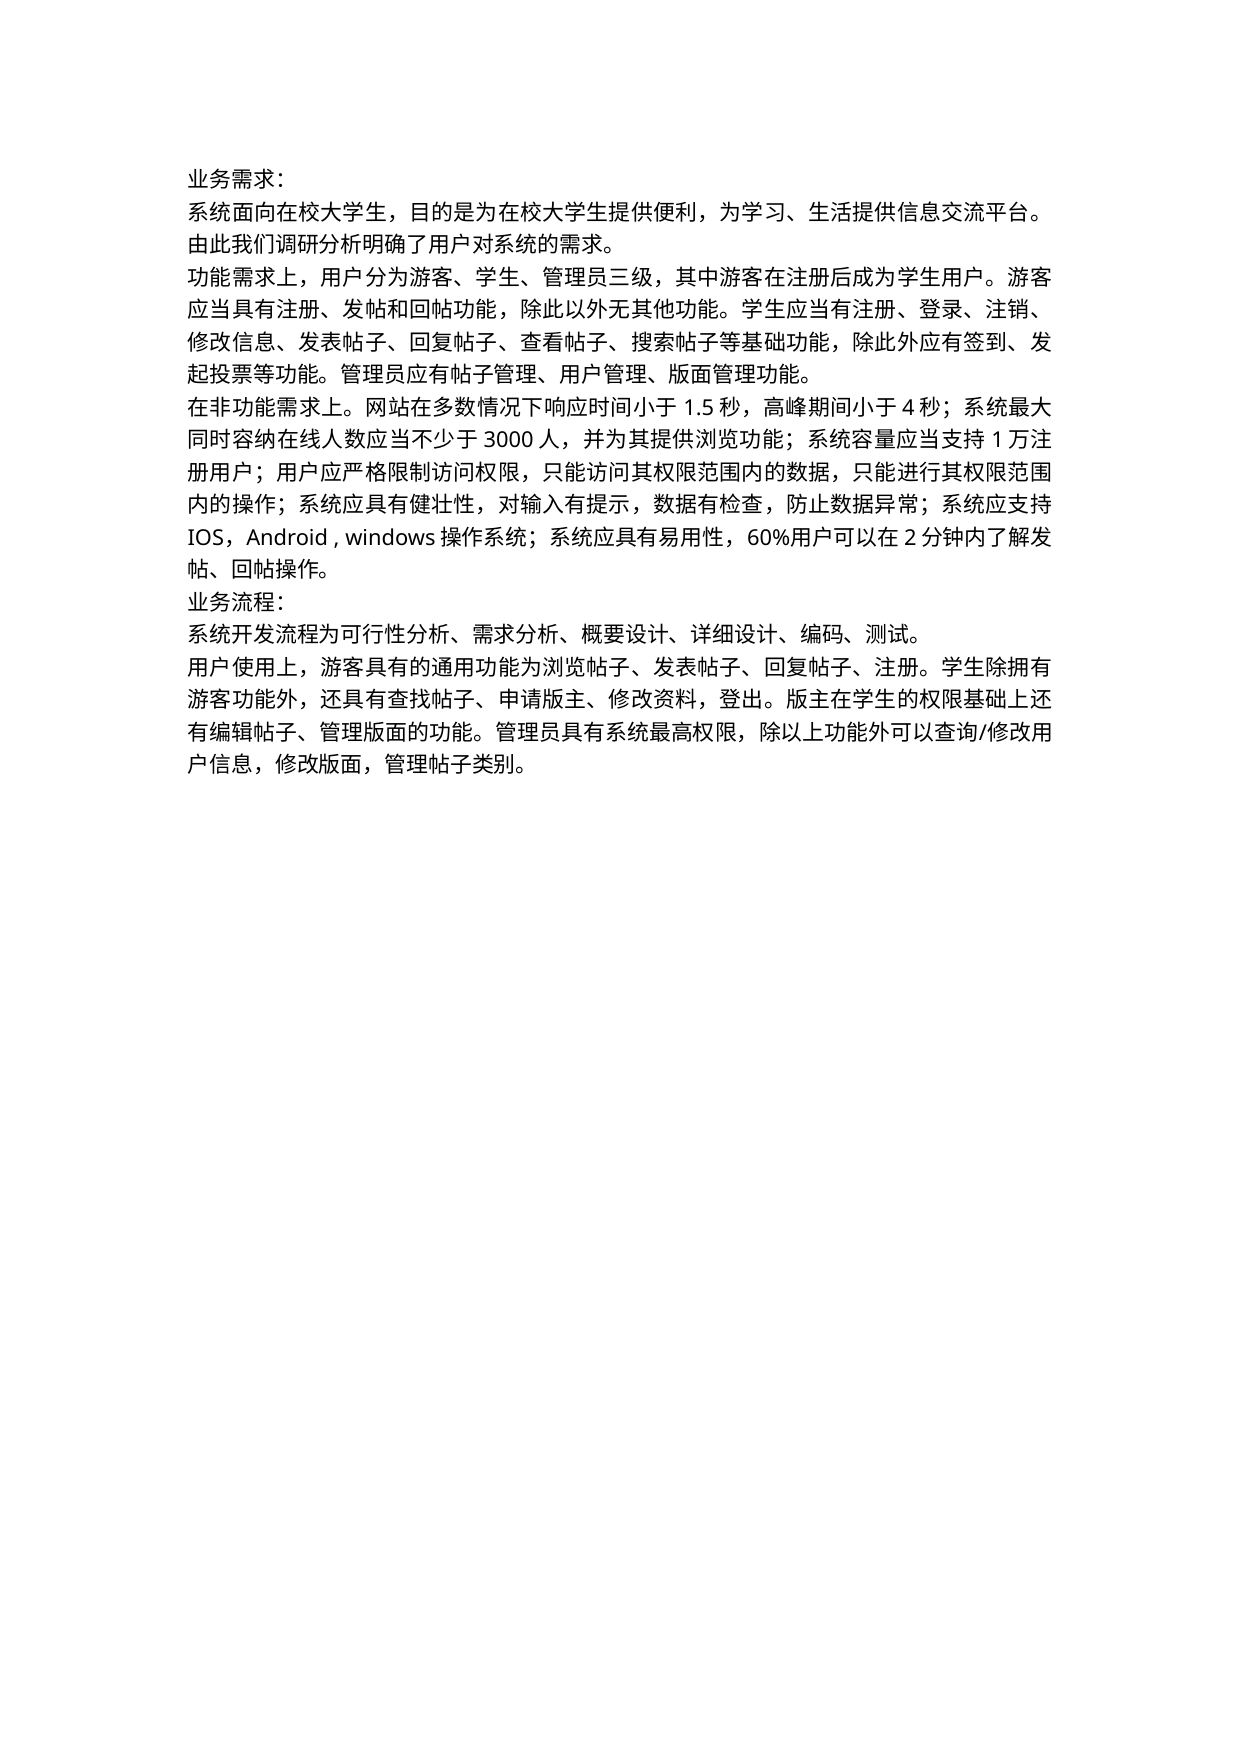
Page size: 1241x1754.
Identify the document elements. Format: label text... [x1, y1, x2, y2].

text 在非功能需求上。网站在多数情况下响应时间小于1.5秒，高峰期间小于4秒；系统最大同时容纳在线人数应当不少于3000人，并为其提供浏览功能；系统容量应当支持1万注册用户；用户应严格限制访问权限，只能访问其权限范围内的数据，只能进行其权限范围内的操作；系统应具有健壮性，对输入有提示，数据有检查，防止数据异常；系统应支持IOS，Android , windows操作系统；系统应具有易用性，60%用户可以在2分钟内了解发帖、回帖操作。 [187, 389, 1053, 584]
text 业务需求： [187, 162, 1053, 194]
text 用户使用上，游客具有的通用功能为浏览帖子、发表帖子、回复帖子、注册。学生除拥有游客功能外，还具有查找帖子、申请版主、修改资料，登出。版主在学生的权限基础上还有编辑帖子、管理版面的功能。管理员具有系统最高权限，除以上功能外可以查询/修改用户信息，修改版面，管理帖子类别。 [187, 649, 1053, 779]
text 功能需求上，用户分为游客、学生、管理员三级，其中游客在注册后成为学生用户。游客应当具有注册、发帖和回帖功能，除此以外无其他功能。学生应当有注册、登录、注销、修改信息、发表帖子、回复帖子、查看帖子、搜索帖子等基础功能，除此外应有签到、发起投票等功能。管理员应有帖子管理、用户管理、版面管理功能。 [187, 259, 1053, 389]
text 系统开发流程为可行性分析、需求分析、概要设计、详细设计、编码、测试。 [187, 617, 1053, 649]
text 系统面向在校大学生，目的是为在校大学生提供便利，为学习、生活提供信息交流平台。由此我们调研分析明确了用户对系统的需求。 [187, 194, 1053, 259]
text 业务流程： [187, 584, 1053, 617]
